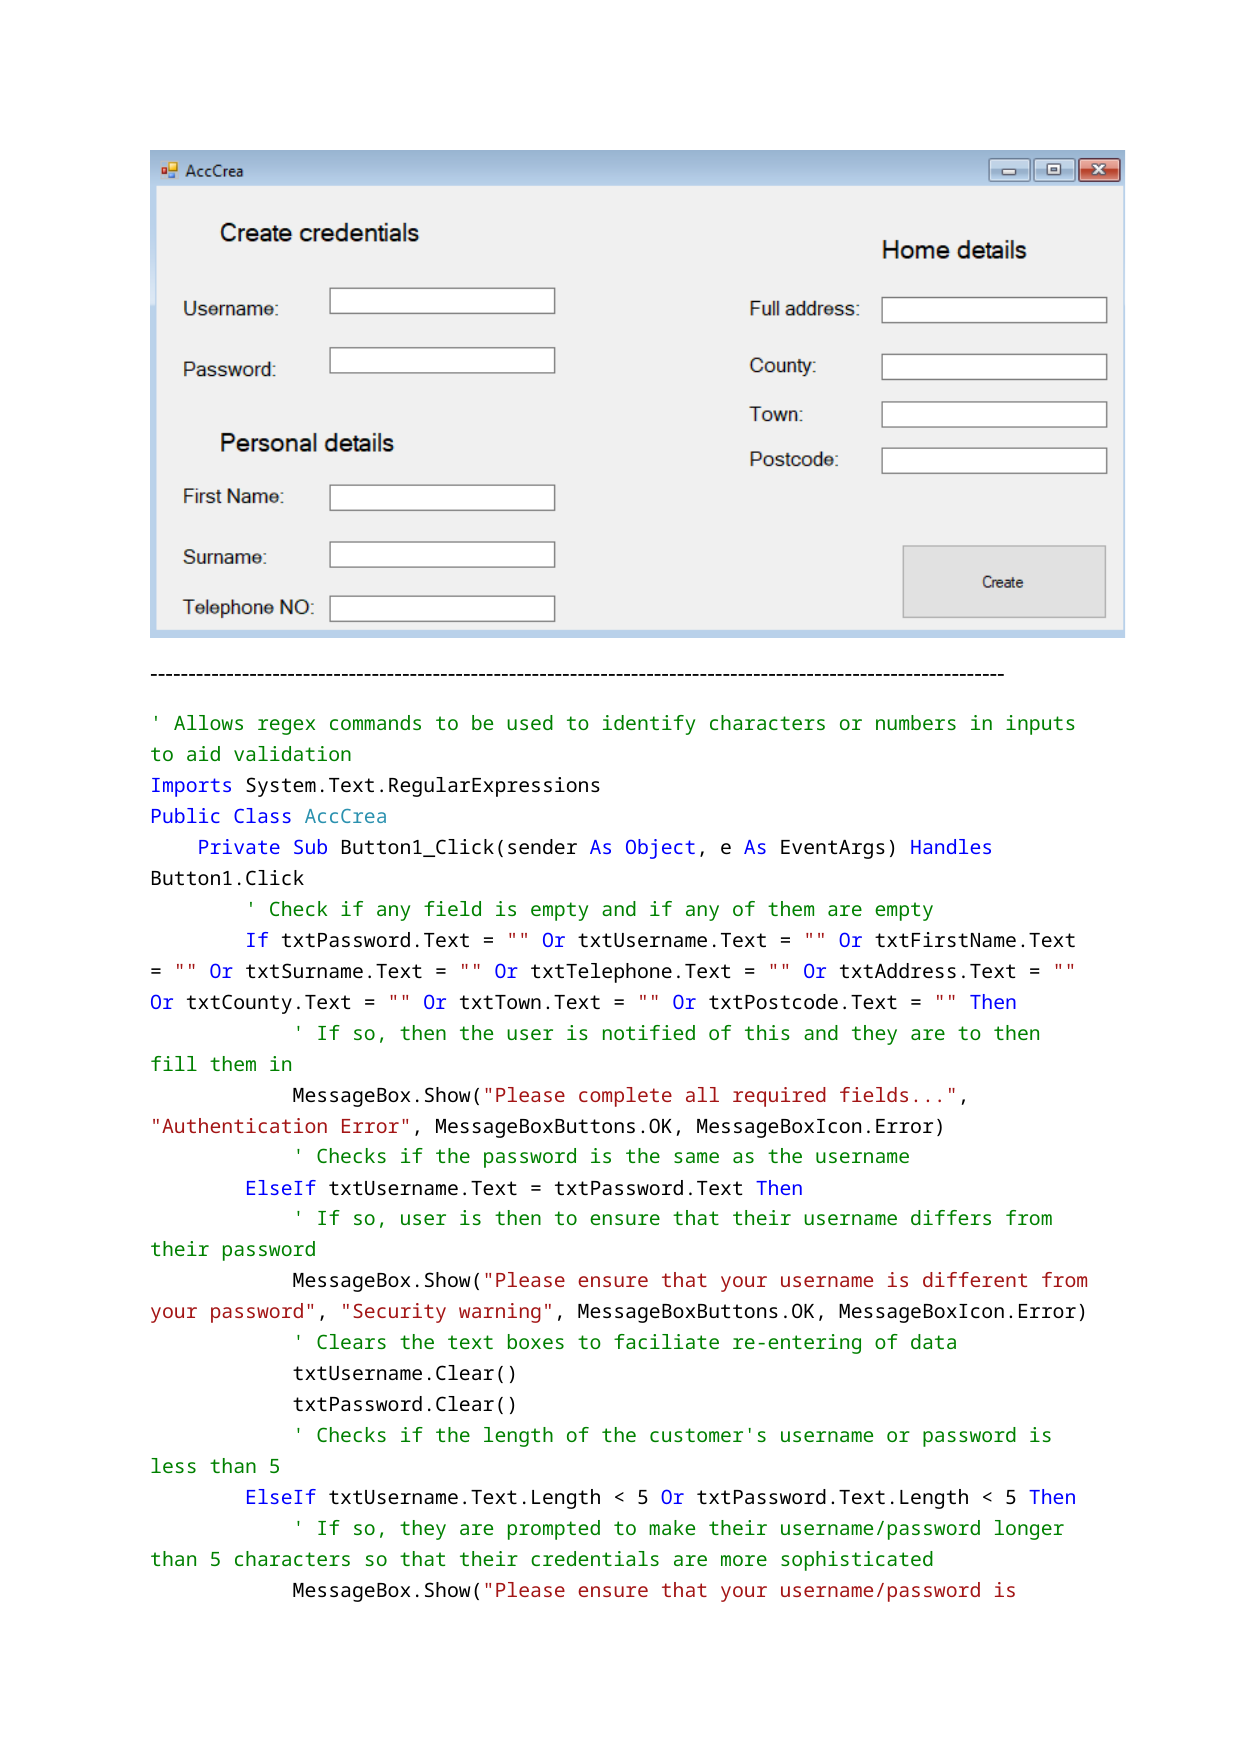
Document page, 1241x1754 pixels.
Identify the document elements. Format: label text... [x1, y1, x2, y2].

text ' Checks if the password is the same as the username [150, 1143, 1090, 1170]
text Public Class AccCrea [150, 802, 1090, 829]
text ' Check if any field is empty and if any of them are empty [150, 895, 1090, 922]
text txtUsername.Clear() [150, 1359, 1090, 1386]
text MessageBox.Show("Please ensure that your username is different from your password", "Security warning", MessageBoxButtons.OK, MessageBoxIcon.Error) [150, 1267, 1090, 1324]
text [150, 1576, 1090, 1603]
text Private Sub Button1_Click(sender As Object, e As EventArgs) Handles Button1.Click [150, 833, 1090, 891]
text ElseIf txtUsername.Text.Length < 5 Or txtPassword.Text.Length < 5 Then [150, 1483, 1090, 1510]
text ' If so, user is then to ensure that their username differs from their password [150, 1205, 1090, 1263]
text ' If so, they are prompted to make their username/password longer than 5 characters so that their credentials are more sophisticated [150, 1514, 1090, 1572]
text ' Allows regex commands to be used to identify characters or numbers in inputs to aid validation [150, 710, 1090, 768]
text ElseIf txtUsername.Text = txtPassword.Text Then [150, 1174, 1090, 1201]
text If txtPassword.Text = "" Or txtUsername.Text = "" Or txtFirstName.Text = "" Or txtSurname.Text = "" Or txtTelephone.Text = "" Or txtAddress.Text = "" Or txtCounty.Text = "" Or txtTown.Text = "" Or txtPostcode.Text = "" Then [150, 926, 1090, 1015]
text Imports System.Text.RegularExpressions [150, 772, 1090, 798]
text txtPassword.Clear() [150, 1390, 1090, 1417]
text ' If so, then the user is notified of this and they are to then fill them in [150, 1019, 1090, 1077]
picture [150, 150, 1125, 638]
text ---------------------------------------------------------------------------------------------------------------- [150, 658, 1090, 689]
text ' Checks if the length of the customer's username or password is less than 5 [150, 1421, 1090, 1479]
text ' Clears the text boxes to faciliate re-entering of data [150, 1328, 1090, 1355]
text MessageBox.Show("Please complete all required fields...", "Authentication Error", MessageBoxButtons.OK, MessageBoxIcon.Error) [150, 1081, 1090, 1139]
